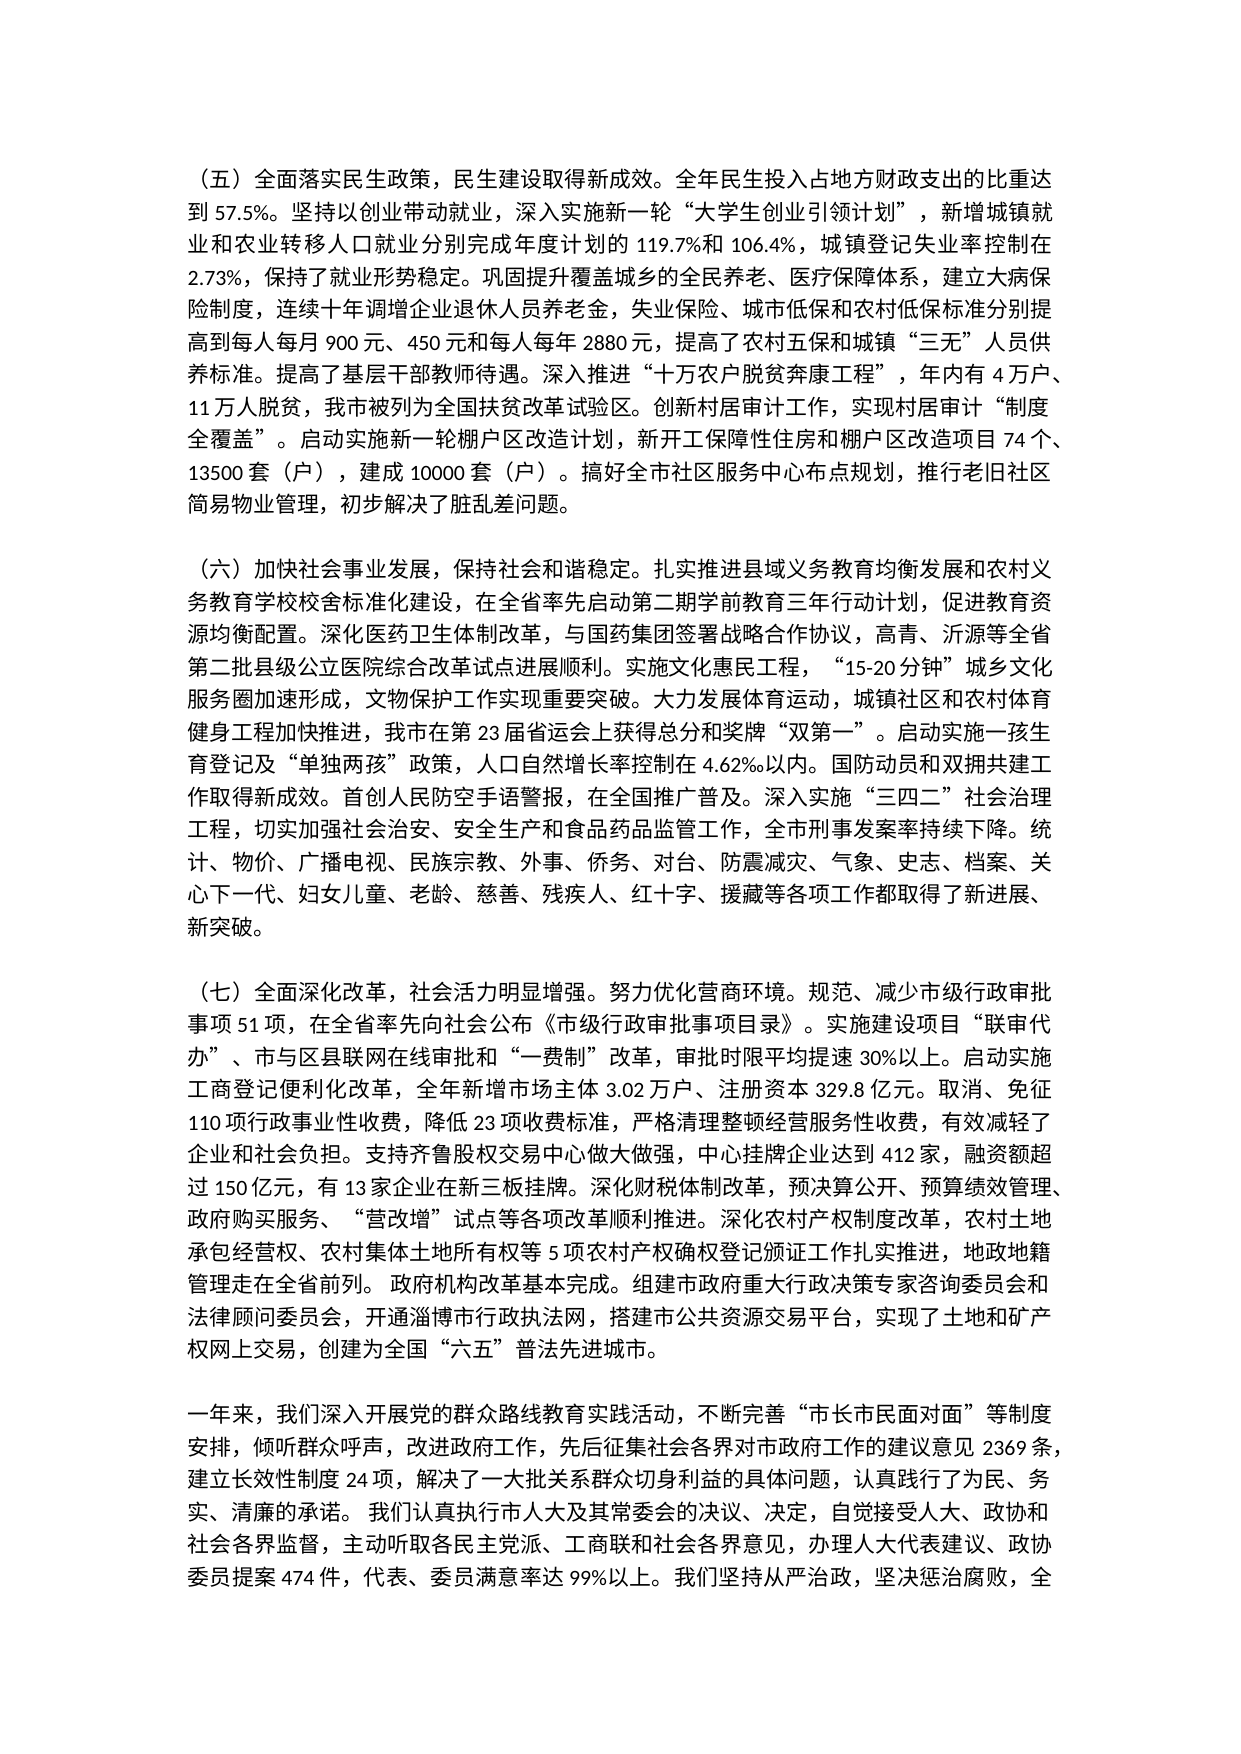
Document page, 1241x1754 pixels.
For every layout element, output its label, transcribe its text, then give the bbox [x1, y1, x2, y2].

text （七）全面深化改革，社会活力明显增强。努力优化营商环境。规范、减少市级行政审批事项51项，在全省率先向社会公布《市级行政审批事项目录》。实施建设项目“联审代办”、市与区县联网在线审批和“一费制”改革，审批时限平均提速30%以上。启动实施工商登记便利化改革，全年新增市场主体3.02万户、注册资本329.8亿元。取消、免征110项行政事业性收费，降低23项收费标准，严格清理整顿经营服务性收费，有效减轻了企业和社会负担。支持齐鲁股权交易中心做大做强，中心挂牌企业达到412家，融资额超过150亿元，有13家企业在新三板挂牌。深化财税体制改革，预决算公开、预算绩效管理、政府购买服务、“营改增”试点等各项改革顺利推进。深化农村产权制度改革，农村土地承包经营权、农村集体土地所有权等5项农村产权确权登记颁证工作扎实推进，地政地籍管理走在全省前列。 政府机构改革基本完成。组建市政府重大行政决策专家咨询委员会和法律顾问委员会，开通淄博市行政执法网，搭建市公共资源交易平台，实现了土地和矿产权网上交易，创建为全国“六五”普法先进城市。 [187, 974, 1053, 1364]
text （六）加快社会事业发展，保持社会和谐稳定。扎实推进县域义务教育均衡发展和农村义务教育学校校舍标准化建设，在全省率先启动第二期学前教育三年行动计划，促进教育资源均衡配置。深化医药卫生体制改革，与国药集团签署战略合作协议，高青、沂源等全省第二批县级公立医院综合改革试点进展顺利。实施文化惠民工程，“15-20分钟”城乡文化服务圈加速形成，文物保护工作实现重要突破。大力发展体育运动，城镇社区和农村体育健身工程加快推进，我市在第23届省运会上获得总分和奖牌“双第一”。启动实施一孩生育登记及“单独两孩”政策，人口自然增长率控制在4.62‰以内。国防动员和双拥共建工作取得新成效。首创人民防空手语警报，在全国推广普及。深入实施“三四二”社会治理工程，切实加强社会治安、安全生产和食品药品监管工作，全市刑事发案率持续下降。统计、物价、广播电视、民族宗教、外事、侨务、对台、防震减灾、气象、史志、档案、关心下一代、妇女儿童、老龄、慈善、残疾人、红十字、援藏等各项工作都取得了新进展、新突破。 [187, 552, 1053, 942]
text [187, 1397, 1053, 1592]
text （五）全面落实民生政策，民生建设取得新成效。全年民生投入占地方财政支出的比重达到57.5%。坚持以创业带动就业，深入实施新一轮“大学生创业引领计划”，新增城镇就业和农业转移人口就业分别完成年度计划的119.7%和106.4%，城镇登记失业率控制在2.73%，保持了就业形势稳定。巩固提升覆盖城乡的全民养老、医疗保障体系，建立大病保险制度，连续十年调增企业退休人员养老金，失业保险、城市低保和农村低保标准分别提高到每人每月900元、450元和每人每年2880元，提高了农村五保和城镇“三无”人员供养标准。提高了基层干部教师待遇。深入推进“十万农户脱贫奔康工程”，年内有4万户、11万人脱贫，我市被列为全国扶贫改革试验区。创新村居审计工作，实现村居审计“制度全覆盖”。启动实施新一轮棚户区改造计划，新开工保障性住房和棚户区改造项目74个、13500套（户），建成10000套（户）。搞好全市社区服务中心布点规划，推行老旧社区简易物业管理，初步解决了脏乱差问题。 [187, 162, 1053, 519]
